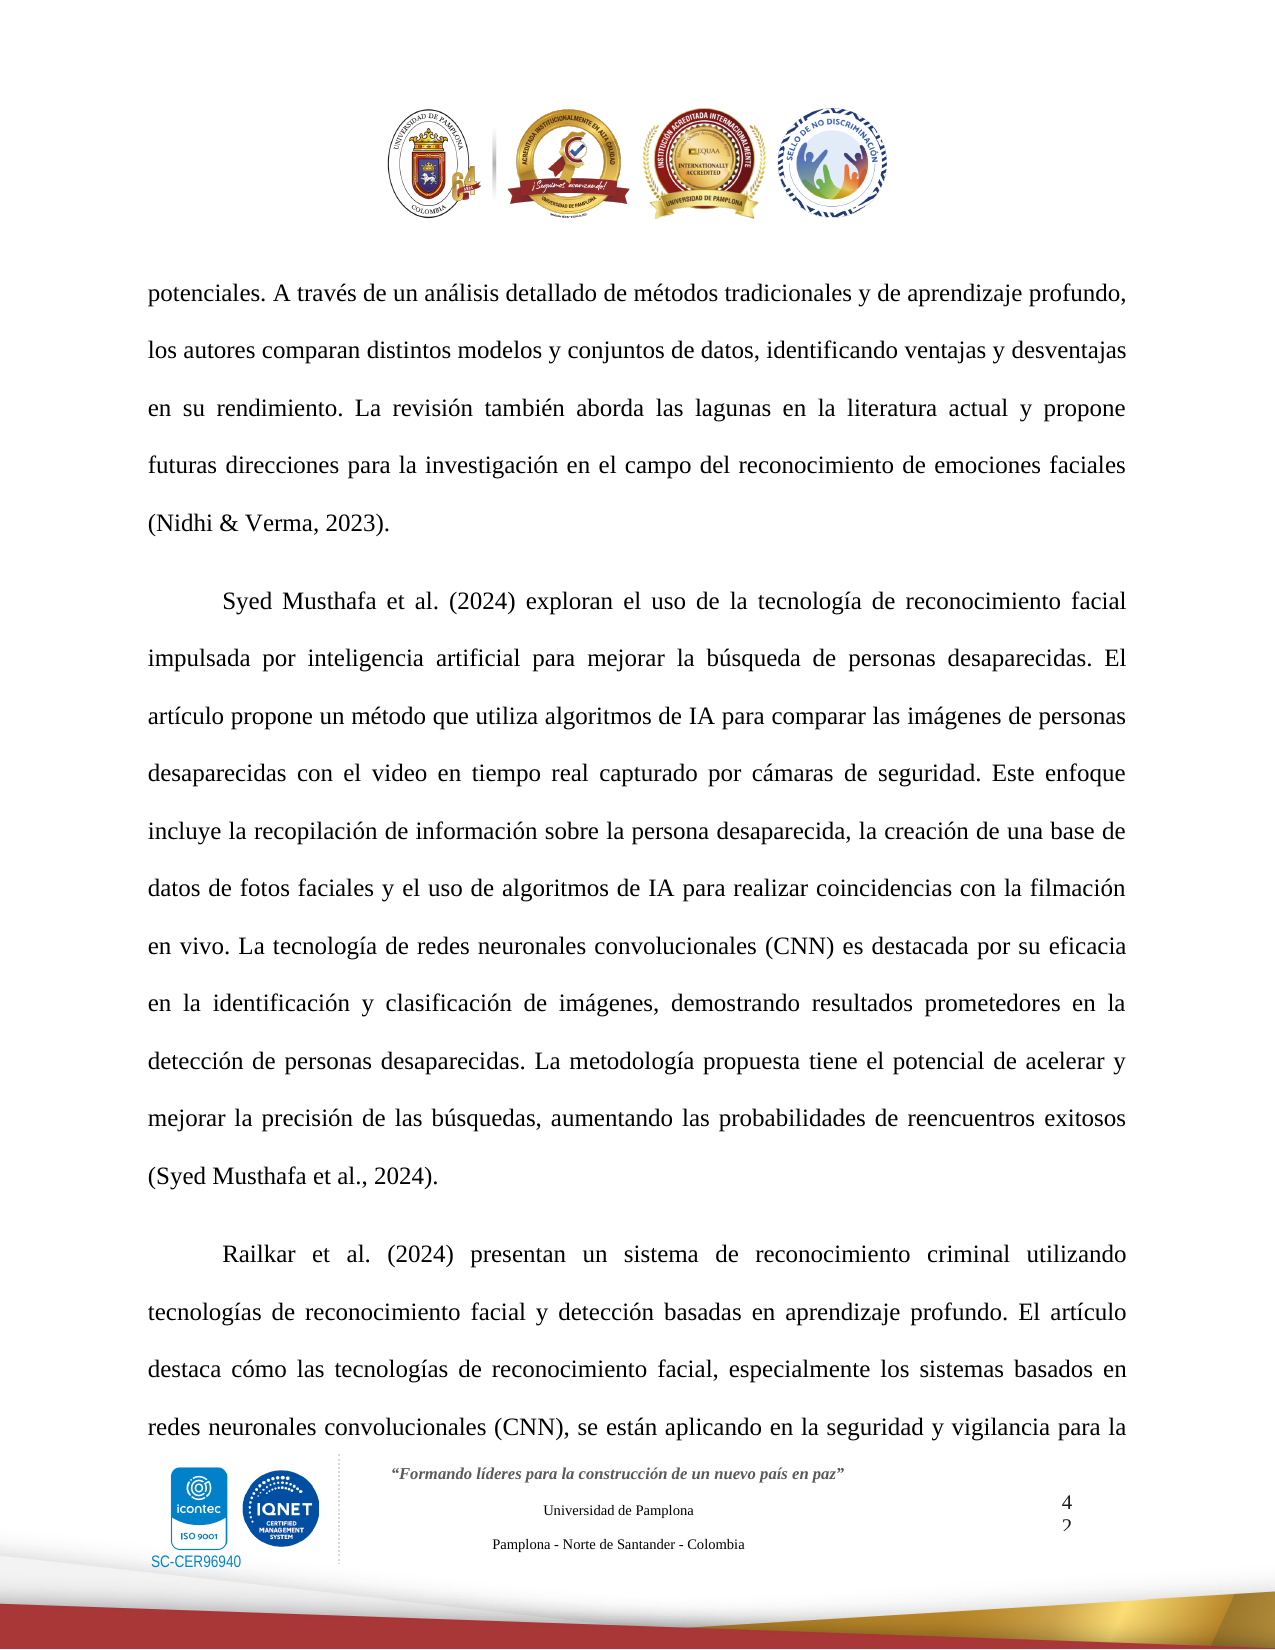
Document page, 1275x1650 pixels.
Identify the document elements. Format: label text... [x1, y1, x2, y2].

picture [383, 98, 892, 229]
text Syed Musthafa et al. (2024) exploran el uso de la tecnología de reconocimiento facial impulsada por inteligencia artificial para mejorar la búsqueda de personas desaparecidas. El artículo propone un método que utiliza algoritmos de IA para comparar las imágenes de personas desaparecidas con el video en tiempo real capturado por cámaras de seguridad. Este enfoque incluye la recopilación de información sobre la persona desaparecida, la creación de una base de datos de fotos faciales y el uso de algoritmos de IA para realizar coincidencias con la filmación en vivo. La tecnología de redes neuronales convolucionales (CNN) es destacada por su eficacia en la identificación y clasificación de imágenes, demostrando resultados prometedores en la detección de personas desaparecidas. La metodología propuesta tiene el potencial de acelerar y mejorar la precisión de las búsquedas, aumentando las probabilidades de reencuentros exitosos (Syed Musthafa et al., 2024). [148, 586, 1127, 1190]
picture [0, 1464, 1275, 1649]
